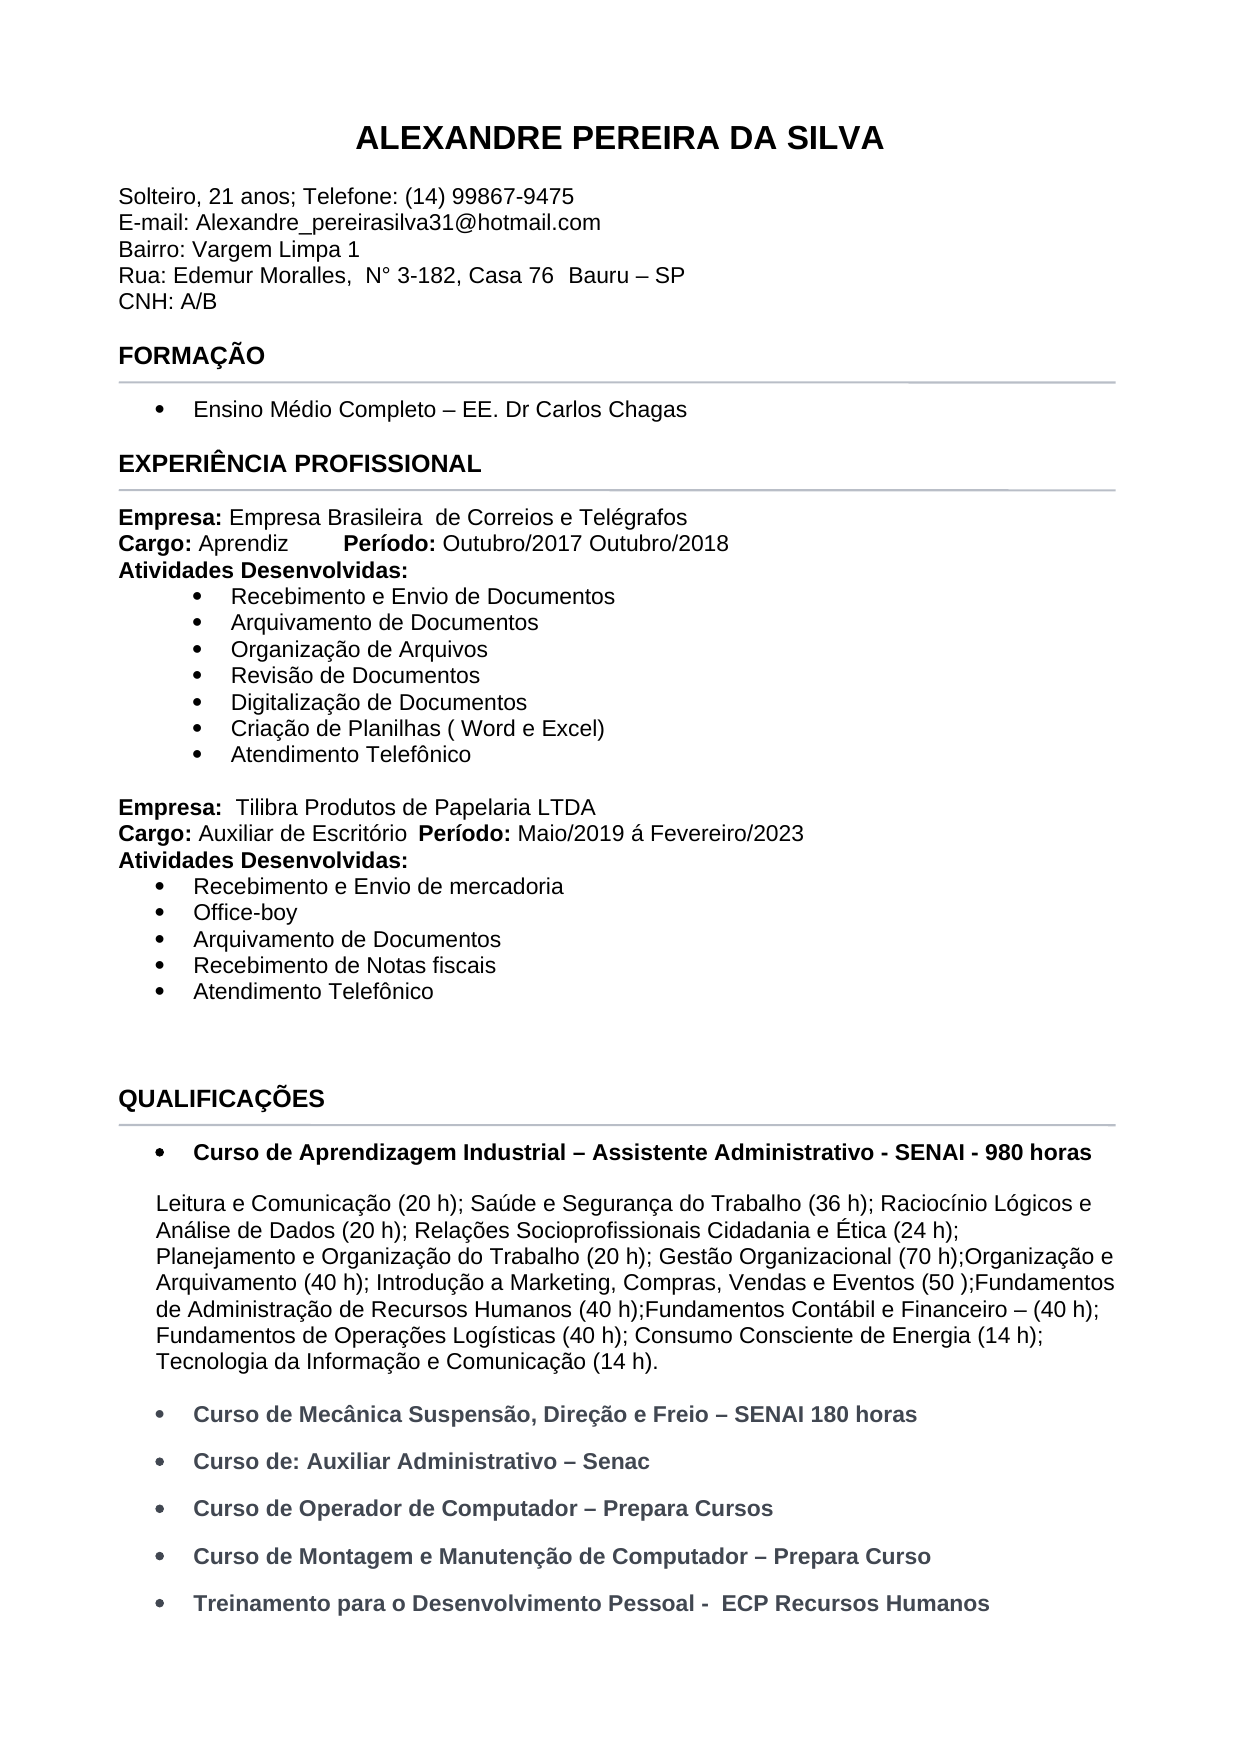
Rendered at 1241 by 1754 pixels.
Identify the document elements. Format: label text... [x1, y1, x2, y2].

text Empresa: Tilibra Produtos de Papelaria LTDA [118, 794, 1122, 820]
list Recebimento e Envio de Documentos [193, 583, 1122, 609]
list Atendimento Telefônico [156, 978, 1122, 1005]
text Empresa: Empresa Brasileira de Correios e Telégrafos [118, 504, 1122, 530]
list Criação de Planilhas ( Word e Excel) [193, 715, 1122, 741]
list Arquivamento de Documentos [193, 609, 1122, 636]
text Solteiro, 21 anos; Telefone: (14) 99867-9475 [118, 183, 1122, 209]
list Atendimento Telefônico [193, 741, 1122, 767]
text Leitura e Comunicação (20 h); Saúde e Segurança do Trabalho (36 h); Raciocínio Lógicos e Análise de Dados (20 h); Relações Socioprofissionais Cidadania e Ética (24 h); [156, 1190, 1122, 1243]
text E-mail: Alexandre_pereirasilva31@hotmail.com Bairro: Vargem Limpa 1 [118, 209, 1122, 262]
text Tecnologia da Informação e Comunicação (14 h). [156, 1348, 1122, 1375]
list Office-boy [156, 899, 1122, 926]
text Planejamento e Organização do Trabalho (20 h); Gestão Organizacional (70 h);Organização e Arquivamento (40 h); Introdução a Marketing, Compras, Vendas e Eventos (50 );Fundamentos de Administração de Recursos Humanos (40 h);Fundamentos Contábil e Financeiro – (40 h); [156, 1243, 1122, 1322]
list Curso de: Auxiliar Administrativo – Senac [156, 1448, 1122, 1474]
text CNH: A/B [118, 288, 1122, 315]
list Curso de Operador de Computador – Prepara Cursos [156, 1495, 1122, 1522]
list Recebimento de Notas fiscais [156, 952, 1122, 978]
list Treinamento para o Desenvolvimento Pessoal - ECP Recursos Humanos [156, 1590, 1122, 1616]
text Rua: Edemur Moralles, N° 3-182, Casa 76 Bauru – SP [118, 262, 1122, 288]
text Cargo: Auxiliar de Escritório Período: Maio/2019 á Fevereiro/2023 [118, 820, 1122, 847]
text Atividades Desenvolvidas: [118, 557, 1122, 583]
text Fundamentos de Operações Logísticas (40 h); Consumo Consciente de Energia (14 h); [156, 1322, 1122, 1348]
list Arquivamento de Documentos [156, 926, 1122, 952]
text Cargo: Aprendiz Período: Outubro/2017 Outubro/2018 [118, 530, 1122, 557]
text QUALIFICAÇÕES [118, 1084, 1122, 1112]
text EXPERIÊNCIA PROFISSIONAL [118, 449, 1122, 478]
list Revisão de Documentos [193, 662, 1122, 688]
list Ensino Médio Completo – EE. Dr Carlos Chagas [156, 396, 1122, 422]
text ALEXANDRE PEREIRA DA SILVA [118, 118, 1122, 157]
list Curso de Montagem e Manutenção de Computador – Prepara Curso [156, 1543, 1122, 1569]
text Atividades Desenvolvidas: [118, 847, 1122, 873]
text FORMAÇÃO [118, 341, 1122, 370]
list Digitalização de Documentos [193, 688, 1122, 715]
list Recebimento e Envio de mercadoria [156, 873, 1122, 899]
list Curso de Aprendizagem Industrial – Assistente Administrativo - SENAI - 980 horas [156, 1139, 1122, 1165]
list Organização de Arquivos [193, 636, 1122, 662]
list Curso de Mecânica Suspensão, Direção e Freio – SENAI 180 horas [156, 1401, 1122, 1427]
